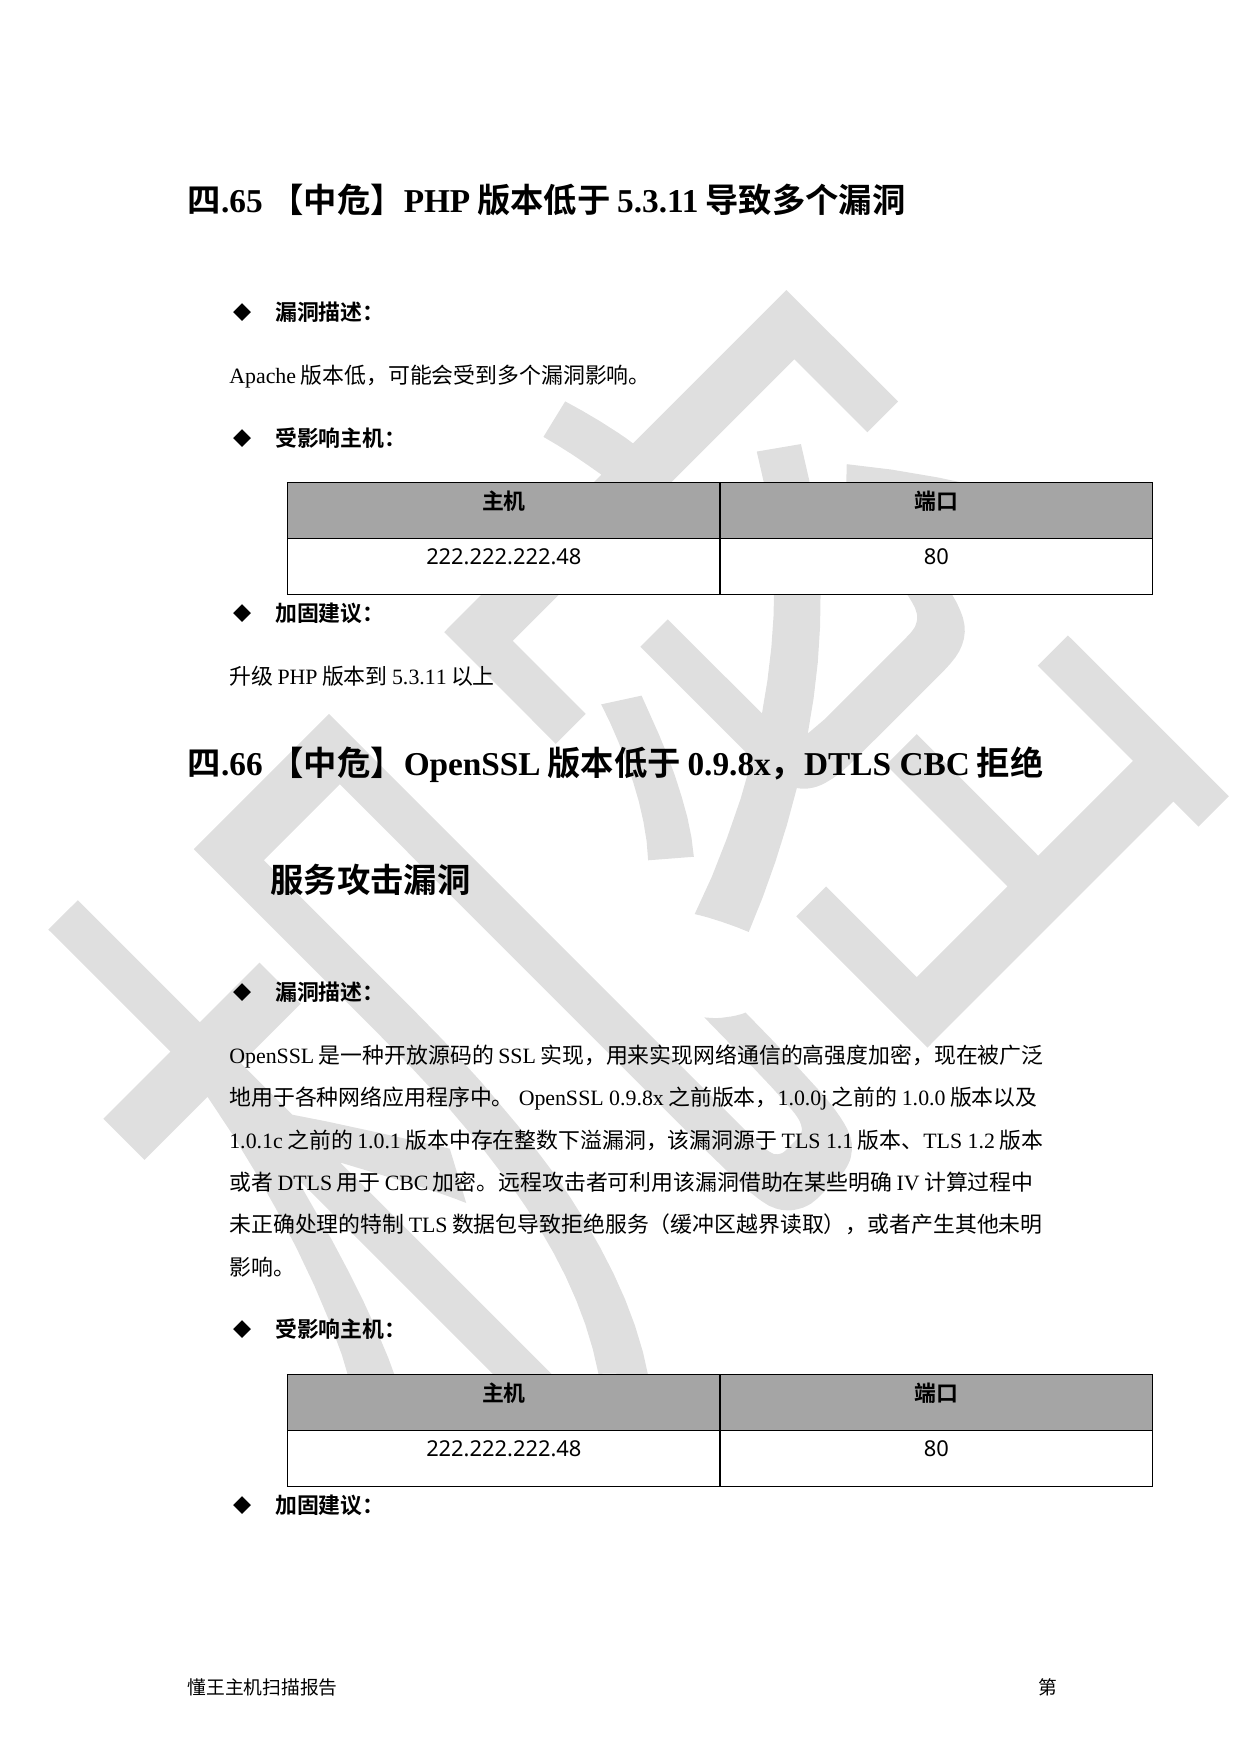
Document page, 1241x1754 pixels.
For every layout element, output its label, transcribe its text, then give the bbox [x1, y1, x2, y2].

text 加固建议： [231, 595, 1053, 629]
table_header 端口 [721, 483, 1152, 538]
text 漏洞描述： [231, 974, 1053, 1008]
text 加固建议： [231, 1487, 1053, 1521]
table_header 主机 [288, 483, 719, 538]
text OpenSSL是一种开放源码的SSL实现，用来实现网络通信的高强度加密，现在被广泛地用于各种网络应用程序中。 OpenSSL 0.9.8x之前版本，1.0.0j之前的1.0.0版本以及1.0.1c之前的1.0.1版本中存在整数下溢漏洞，该漏洞源于TLS 1.1版本、TLS 1.2版本或者DTLS用于CBC加密。远程攻击者可利用该漏洞借助在某些明确IV计算过程中未正确处理的特制TLS数据包导致拒绝服务（缓冲区越界读取），或者产生其他未明影响。 [229, 1037, 1053, 1283]
table_cell 222.222.222.48 [288, 1431, 719, 1486]
text 升级PHP版本到5.3.11以上 [229, 657, 1053, 691]
table_cell 222.222.222.48 [288, 539, 719, 594]
text 受影响主机： [231, 1311, 1053, 1345]
text Apache版本低，可能会受到多个漏洞影响。 [229, 357, 1053, 391]
table_cell 80 [721, 1431, 1152, 1486]
text 漏洞描述： [231, 294, 1053, 328]
text 受影响主机： [231, 419, 1053, 453]
table_header 端口 [721, 1375, 1152, 1430]
table_header 主机 [288, 1375, 719, 1430]
text 【中危】OpenSSL版本低于0.9.8x，DTLS CBC拒绝服务攻击漏洞 [187, 726, 1053, 912]
text 【中危】PHP版本低于5.3.11导致多个漏洞 [187, 164, 1053, 232]
table_cell 80 [721, 539, 1152, 594]
